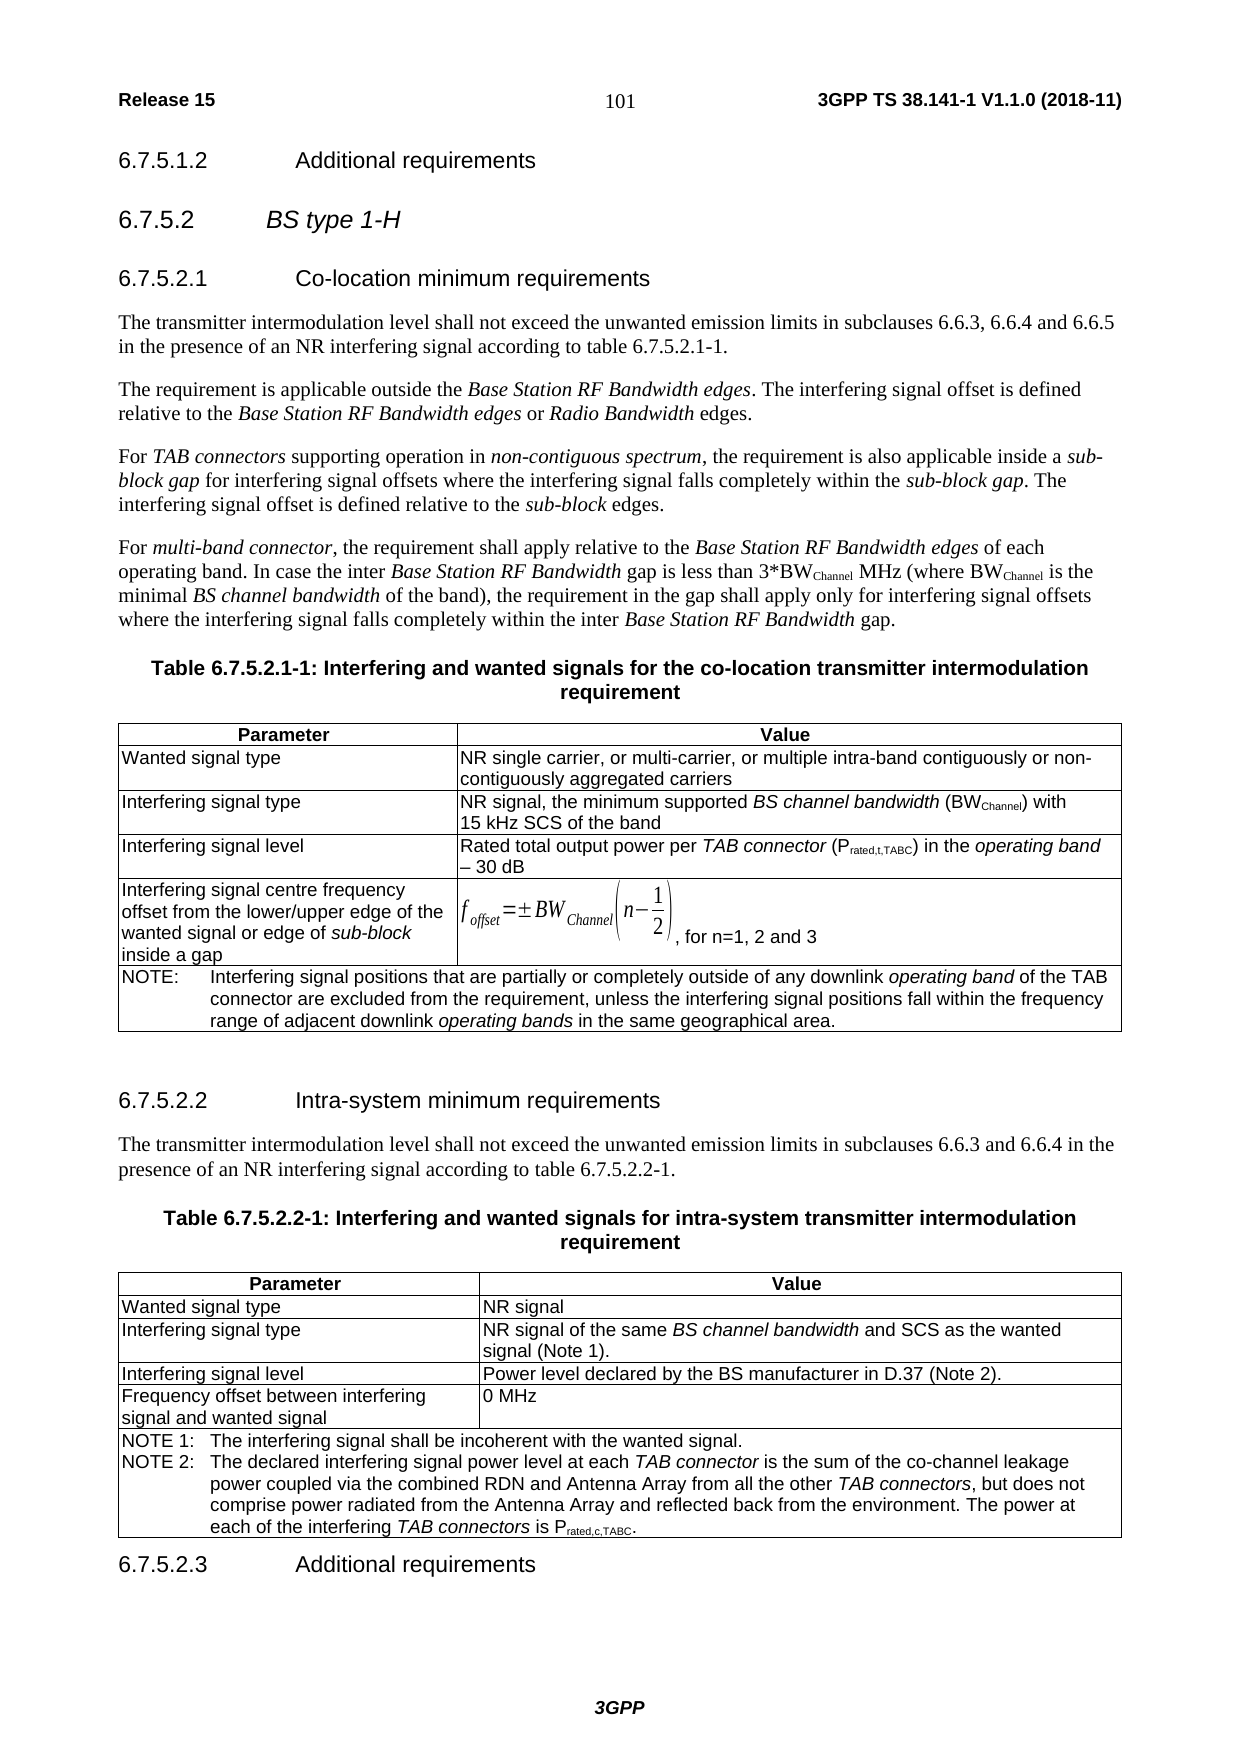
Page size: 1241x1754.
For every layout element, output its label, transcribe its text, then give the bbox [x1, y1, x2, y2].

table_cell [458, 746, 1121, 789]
subtitle 6.7.5.2.1 Co-location minimum requirements [118, 265, 1122, 291]
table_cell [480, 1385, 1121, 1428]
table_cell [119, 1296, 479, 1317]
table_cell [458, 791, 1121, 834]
text For multi-band connector, the requirement shall apply relative to the Base Station RF Bandwidth edges of each operating band. In case the inter Base Station RF Bandwidth gap is less than 3*BWChannel MHz (where BWChannel is the minimal BS channel bandwidth of the band), the requirement in the gap shall apply only for interfering signal offsets where the interfering signal falls completely within the inter Base Station RF Bandwidth gap. [118, 535, 1122, 631]
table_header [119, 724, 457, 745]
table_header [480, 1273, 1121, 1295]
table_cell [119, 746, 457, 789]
subtitle 6.7.5.2.2 Intra-system minimum requirements [118, 1087, 1122, 1114]
text The requirement is applicable outside the Base Station RF Bandwidth edges. The interfering signal offset is defined relative to the Base Station RF Bandwidth edges or Radio Bandwidth edges. [118, 377, 1122, 425]
text For TAB connectors supporting operation in non-contiguous spectrum, the requirement is also applicable inside a sub-block gap for interfering signal offsets where the interfering signal falls completely within the sub-block gap. The interfering signal offset is defined relative to the sub-block edges. [118, 444, 1122, 516]
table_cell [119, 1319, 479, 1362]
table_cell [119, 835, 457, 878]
subtitle 6.7.5.1.2 Additional requirements [118, 147, 1122, 174]
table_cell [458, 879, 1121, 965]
subtitle 6.7.5.2.3 Additional requirements [118, 1551, 1122, 1577]
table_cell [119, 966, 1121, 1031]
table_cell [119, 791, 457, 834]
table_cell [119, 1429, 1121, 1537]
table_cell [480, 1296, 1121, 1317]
subtitle 6.7.5.2 BS type 1-H [118, 205, 1122, 234]
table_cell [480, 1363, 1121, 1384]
text Table 6.7.5.2.1-1: Interfering and wanted signals for the co-location transmitter intermodulation requirement [118, 656, 1122, 704]
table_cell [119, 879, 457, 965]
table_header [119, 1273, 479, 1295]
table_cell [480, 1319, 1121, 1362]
text Table 6.7.5.2.2-1: Interfering and wanted signals for intra-system transmitter intermodulation requirement [118, 1206, 1122, 1253]
text The transmitter intermodulation level shall not exceed the unwanted emission limits in subclauses 6.6.3, 6.6.4 and 6.6.5 in the presence of an NR interfering signal according to table 6.7.5.2.1-1. [118, 310, 1122, 358]
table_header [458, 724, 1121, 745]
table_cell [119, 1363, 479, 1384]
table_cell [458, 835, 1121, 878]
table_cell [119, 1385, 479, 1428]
text The transmitter intermodulation level shall not exceed the unwanted emission limits in subclauses 6.6.3 and 6.6.4 in the presence of an NR interfering signal according to table 6.7.5.2.2-1. [118, 1132, 1122, 1181]
